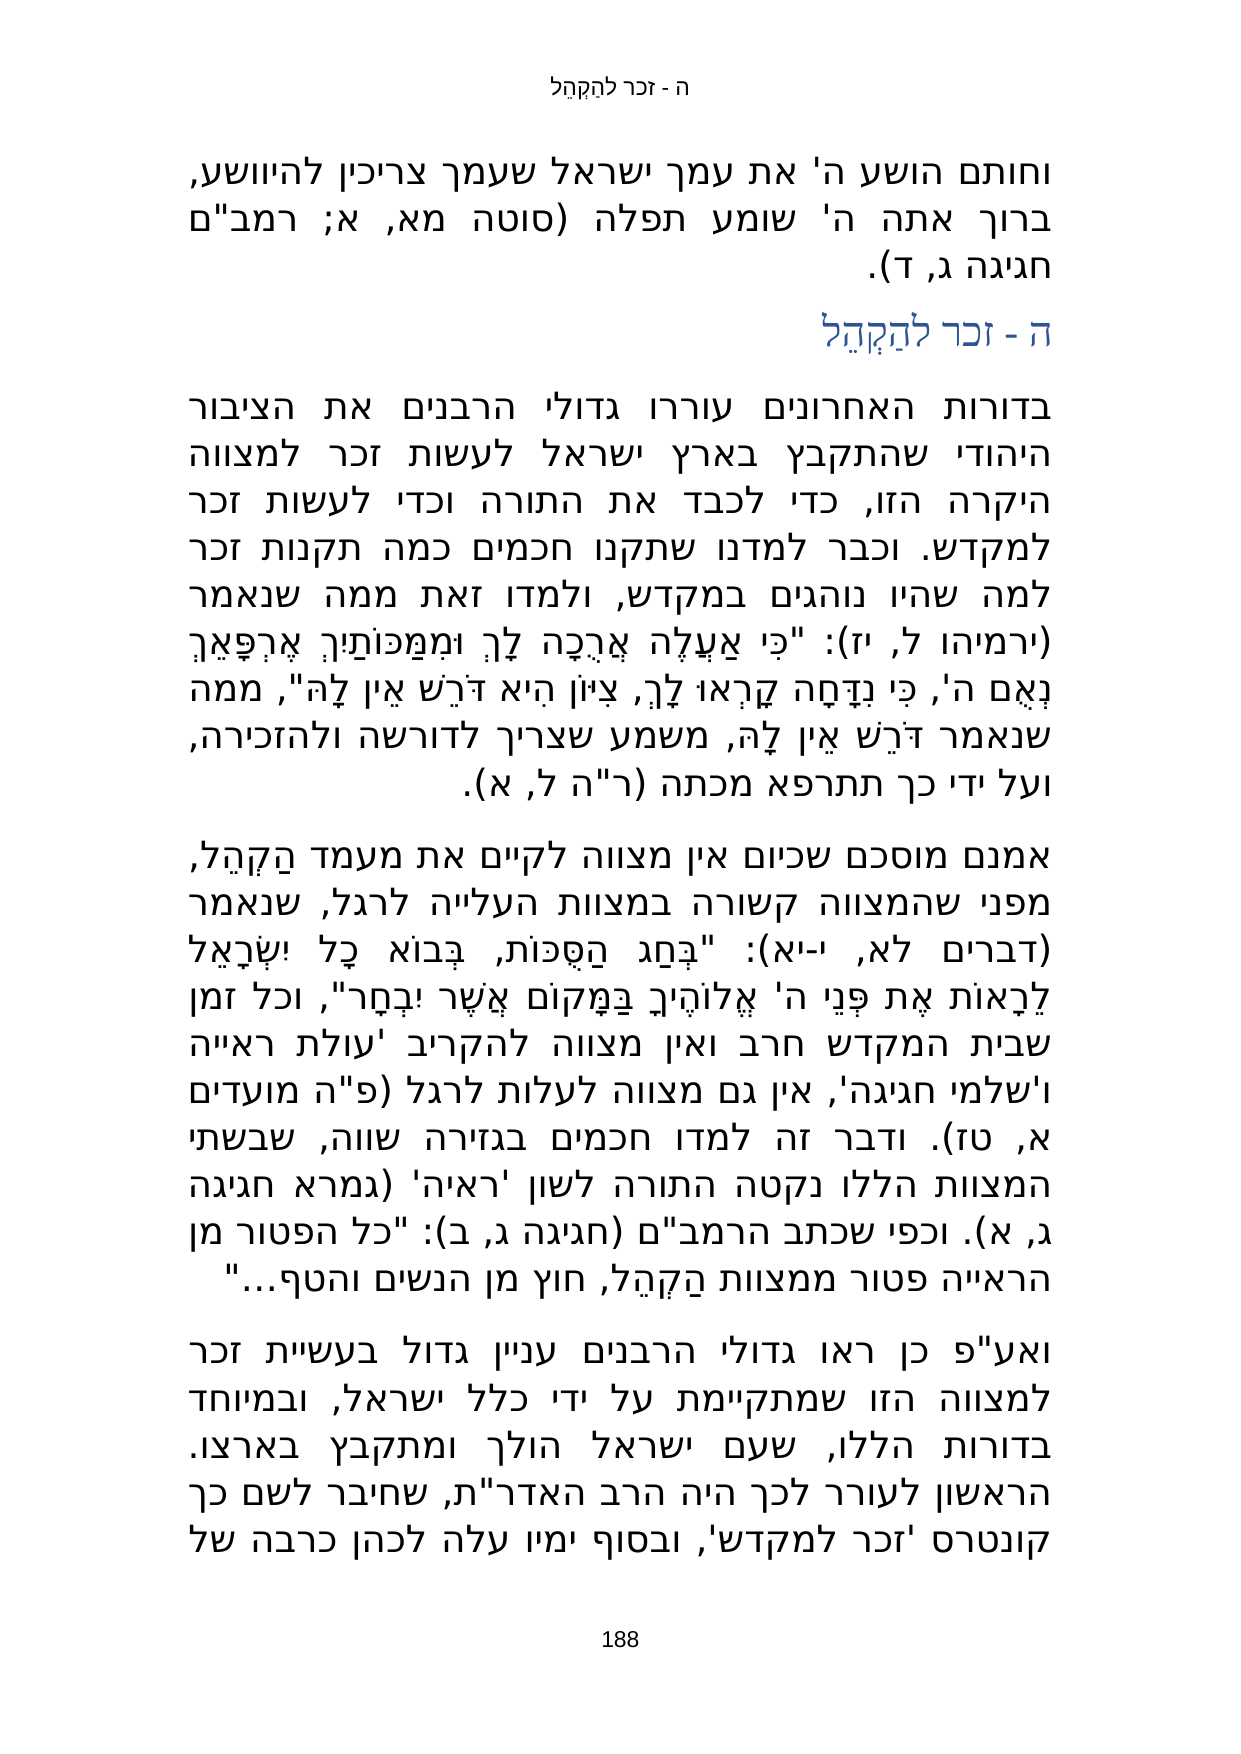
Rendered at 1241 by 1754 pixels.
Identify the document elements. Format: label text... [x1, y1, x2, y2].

text לפני הקריאה בתורה ואחריה, בירך המלך כדרך שכל הקוראים בתורה מברכים. ולאחר מכן הוסיף עוד שבע ברכות, ואלו הן: א) רצה ה' אלוהינו בעמך ישראל וכו'. ב) מודים אנחנו לך וכו'. ג) אתה בחרתנו מכל העמים וכו', עד מקדש ישראל והזמנים כדרך שמברכים בתפלה. הרי שלש ברכות כמטבע שתקנו חכמים בשאר התפילות. ד) מתפלל על המקדש שיעמוד, וחותם ברוך אתה ה' השוכן בציון. ה) מתפלל על ישראל שתעמוד מלכותם, וחותם הבוחר בישראל. ו) מתפלל על הכהנים שירצה הא-ל עבודתם, וחותם ברוך אתה ה' מקדש הכהנים. ז) מתחנן ומתפלל בה כפי מה שהוא יכול, וחותם הושע ה' את עמך ישראל שעמך צריכין להיוושע, ברוך אתה ה' שומע תפלה (סוטה מא, א; רמב"ם חגיגה ג, ד). [187, 150, 1053, 288]
subtitle ה - זכר להַקְהֵל [187, 308, 1053, 356]
text אמנם מוסכם שכיום אין מצווה לקיים את מעמד הַקְהֵל, מפני שהמצווה קשורה במצוות העלייה לרגל, שנאמר (דברים לא, י-יא): "בְּחַג הַסֻּכּוֹת, בְּבוֹא כָל יִשְׂרָאֵל לֵרָאוֹת אֶת פְּנֵי ה' אֱלוֹהֶיךָ בַּמָּקוֹם אֲשֶׁר יִבְחָר", וכל זמן שבית המקדש חרב ואין מצווה להקריב 'עולת ראייה ו'שלמי חגיגה', אין גם מצווה לעלות לרגל (פ"ה מועדים א, טז). ודבר זה למדו חכמים בגזירה שווה, שבשתי המצוות הללו נקטה התורה לשון 'ראיה' (גמרא חגיגה ג, א). וכפי שכתב הרמב"ם (חגיגה ג, ב): "כל הפטור מן הראייה פטור ממצוות הַקְהֵל, חוץ מן הנשים והטף…" [187, 833, 1053, 1301]
text בדורות האחרונים עוררו גדולי הרבנים את הציבור היהודי שהתקבץ בארץ ישראל לעשות זכר למצווה היקרה הזו, כדי לכבד את התורה וכדי לעשות זכר למקדש. וכבר למדנו שתקנו חכמים כמה תקנות זכר למה שהיו נוהגים במקדש, ולמדו זאת ממה שנאמר (ירמיהו ל, יז): "כִּי אַעֲלֶה אֲרֻכָה לָךְ וּמִמַּכּוֹתַיִךְ אֶרְפָּאֵךְ נְאֻם ה', כִּי נִדָּחָה קָרְאוּ לָךְ, צִיּוֹן הִיא דֹּרֵשׁ אֵין לָהּ", ממה שנאמר דֹּרֵשׁ אֵין לָהּ, משמע שצריך לדורשה ולהזכירה, ועל ידי כך תתרפא מכתה (ר"ה ל, א). [187, 384, 1053, 805]
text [187, 1329, 1053, 1561]
